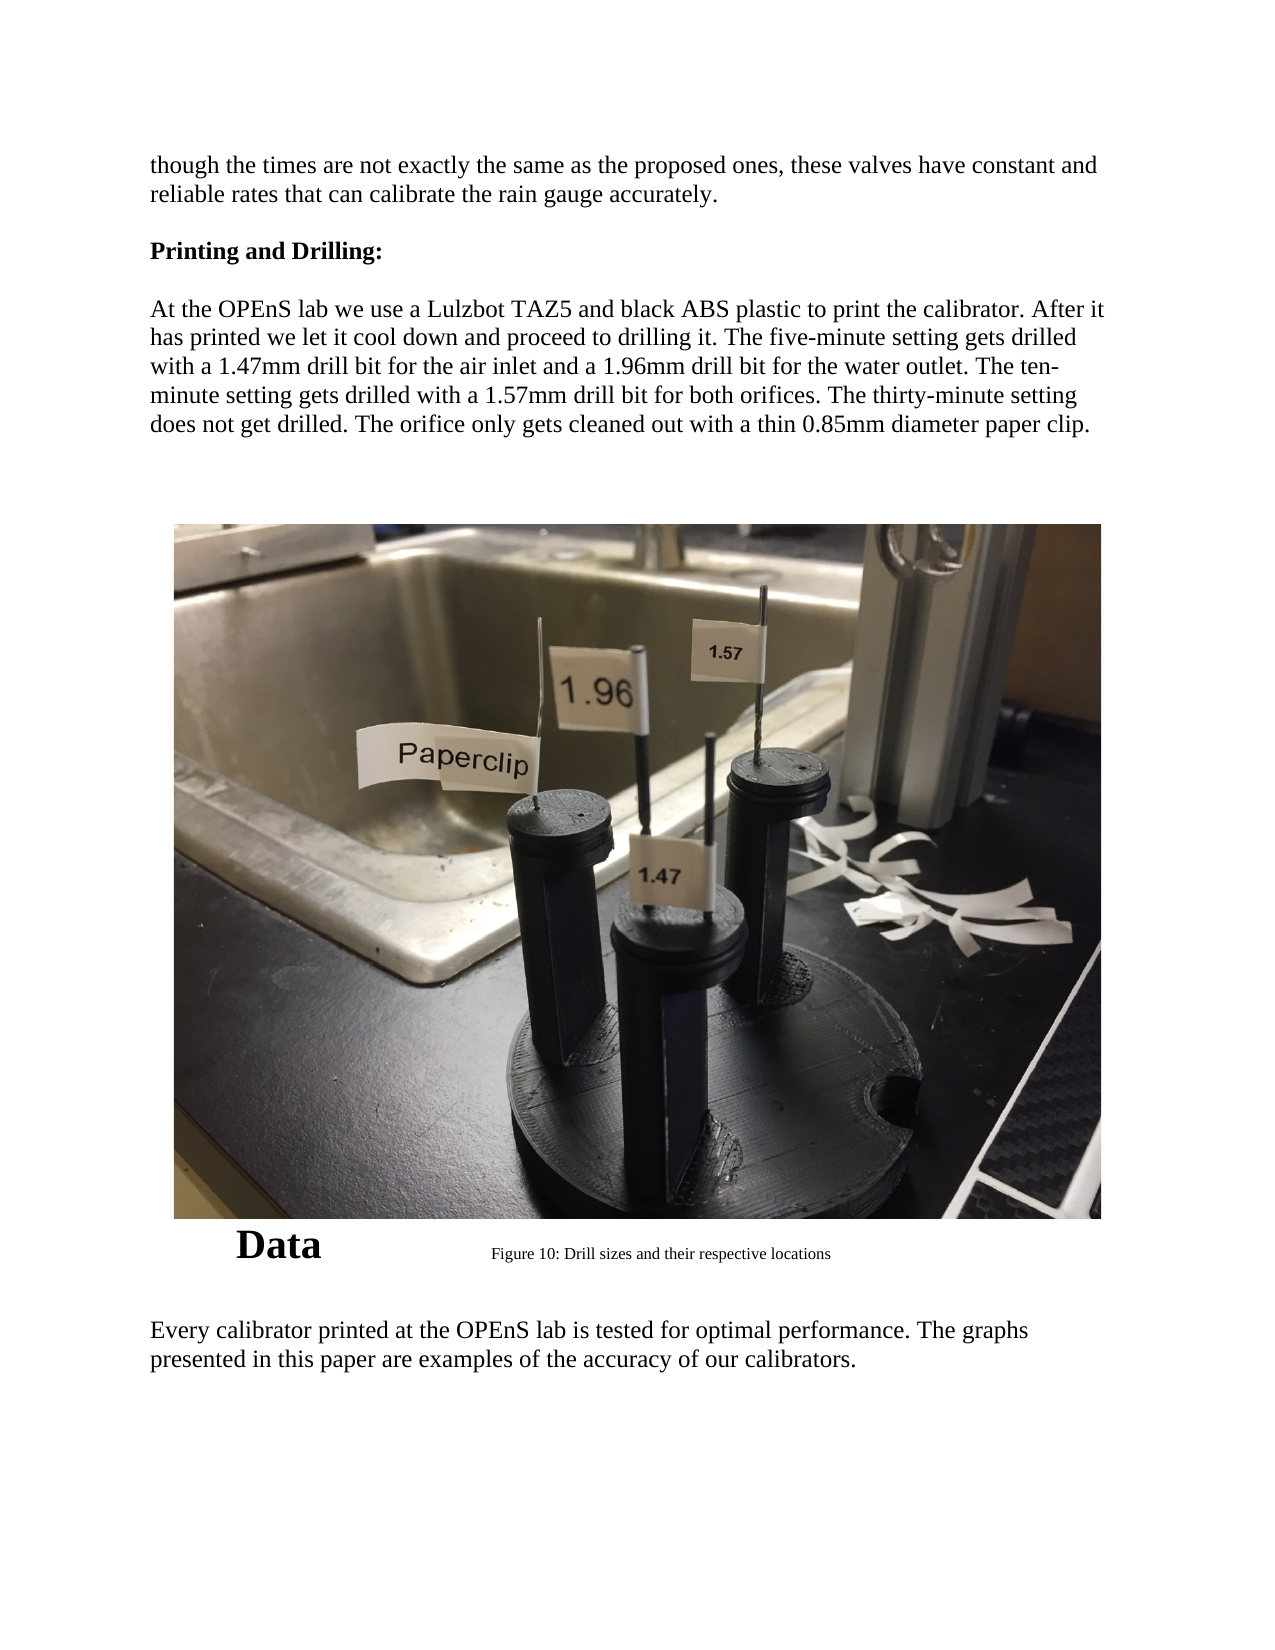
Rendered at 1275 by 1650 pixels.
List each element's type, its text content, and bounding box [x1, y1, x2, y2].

text Data [150, 715, 1125, 1267]
text At the OPEnS lab we use a Lulzbot TAZ5 and black ABS plastic to print the calibrator. After it has printed we let it cool down and proceed to drilling it. The five-minute setting gets drilled with a 1.47mm drill bit for the air inlet and a 1.96mm drill bit for the water outlet. The ten-minute setting gets drilled with a 1.57mm drill bit for both orifices. The thirty-minute setting does not get drilled. The orifice only gets cleaned out with a thin 0.85mm diameter paper clip. [150, 294, 1125, 437]
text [150, 150, 1125, 207]
picture [173, 524, 1102, 1219]
text Every calibrator printed at the OPEnS lab is tested for optimal performance. The graphs presented in this paper are examples of the accuracy of our calibrators. [150, 1315, 1125, 1372]
text Printing and Drilling: [150, 236, 1125, 265]
